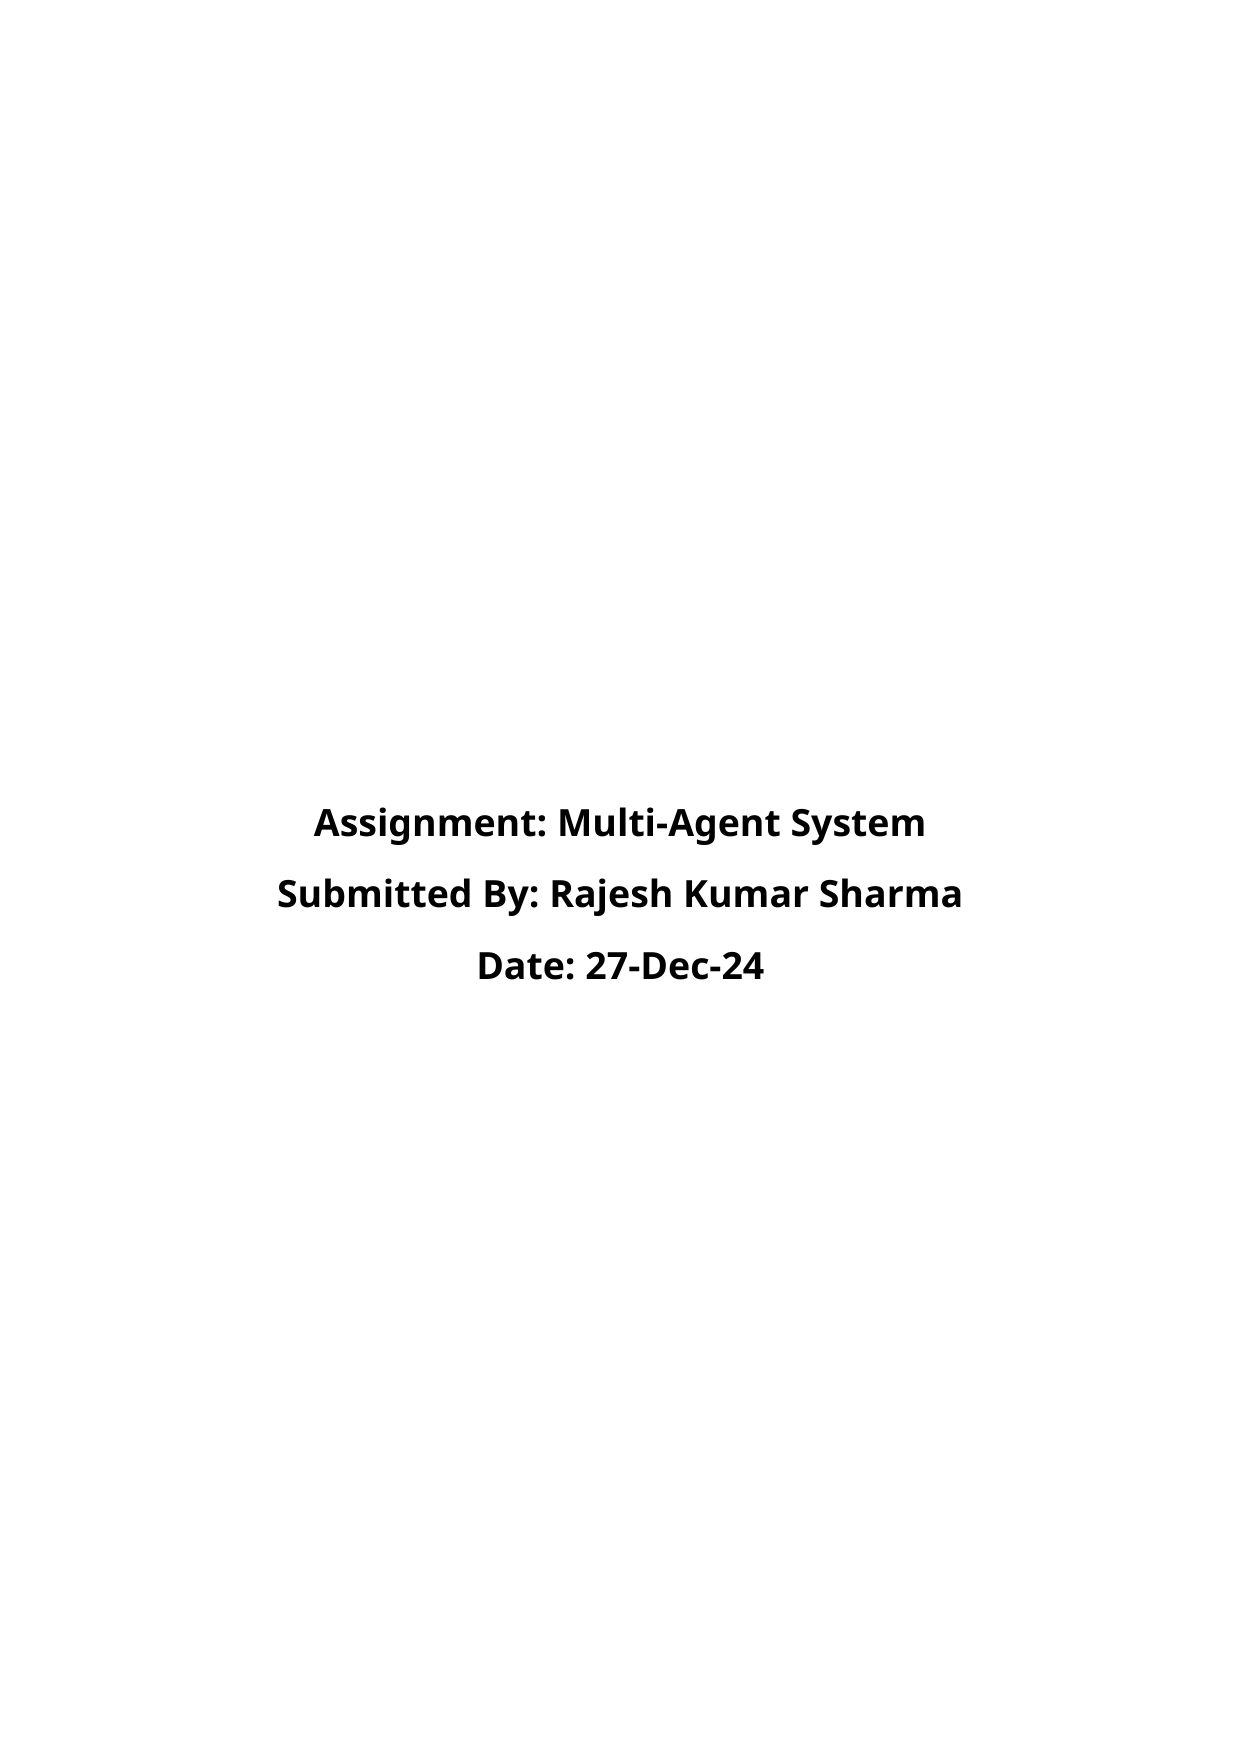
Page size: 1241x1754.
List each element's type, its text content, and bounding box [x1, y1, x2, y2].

text Assignment: Multi-Agent System [150, 796, 1090, 847]
text Submitted By: Rajesh Kumar Sharma [150, 868, 1090, 919]
text Date: 27-Dec-24 [150, 939, 1090, 991]
